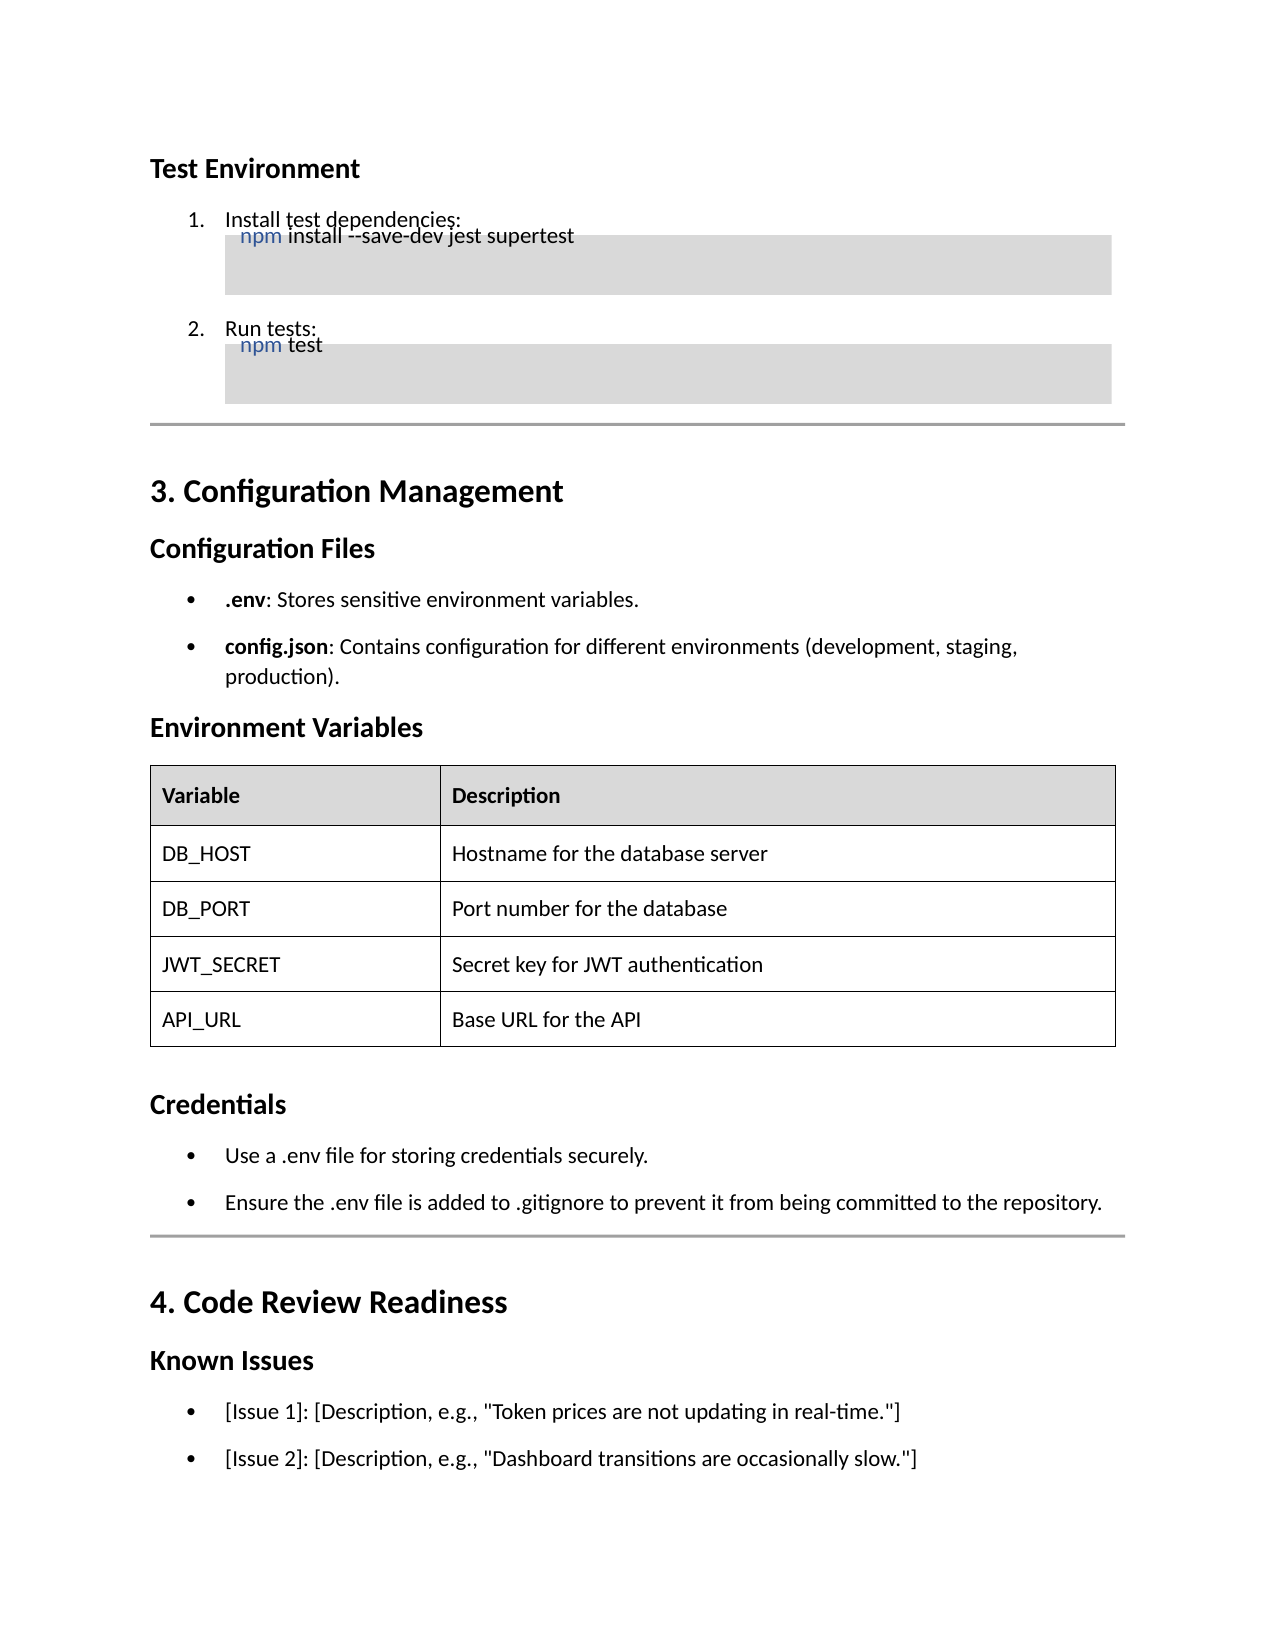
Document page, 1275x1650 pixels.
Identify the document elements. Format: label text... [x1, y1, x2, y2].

list Install test dependencies: [187, 205, 1125, 295]
table_header Variable [151, 766, 440, 825]
text Environment Variables [150, 709, 1125, 745]
list Ensure the .env file is added to .gitignore to prevent it from being committed to the repository. [187, 1188, 1125, 1216]
text 4. Code Review Readiness [150, 1281, 1125, 1322]
table_cell Base URL for the API [441, 992, 1115, 1046]
text 3. Configuration Management [150, 470, 1125, 510]
list Run tests: [187, 314, 1125, 404]
list config.json: Contains configuration for different environments (development, staging, production). [187, 632, 1125, 691]
text Test Environment [150, 150, 1125, 186]
table_cell DB_PORT [151, 882, 440, 936]
text Known Issues [150, 1342, 1125, 1378]
table_cell API_URL [151, 992, 440, 1046]
table_cell JWT_SECRET [151, 937, 440, 991]
table_cell DB_HOST [151, 826, 440, 881]
table_cell Hostname for the database server [441, 826, 1115, 881]
text Configuration Files [150, 530, 1125, 566]
list .env: Stores sensitive environment variables. [187, 585, 1125, 613]
list Use a .env file for storing credentials securely. [187, 1141, 1125, 1169]
table_cell Secret key for JWT authentication [441, 937, 1115, 991]
list [Issue 2]: [Description, e.g., "Dashboard transitions are occasionally slow."] [187, 1444, 1125, 1472]
table_cell Port number for the database [441, 882, 1115, 936]
text Credentials [150, 1086, 1125, 1121]
table_header Description [441, 766, 1115, 825]
list [Issue 1]: [Description, e.g., "Token prices are not updating in real-time."] [187, 1397, 1125, 1425]
